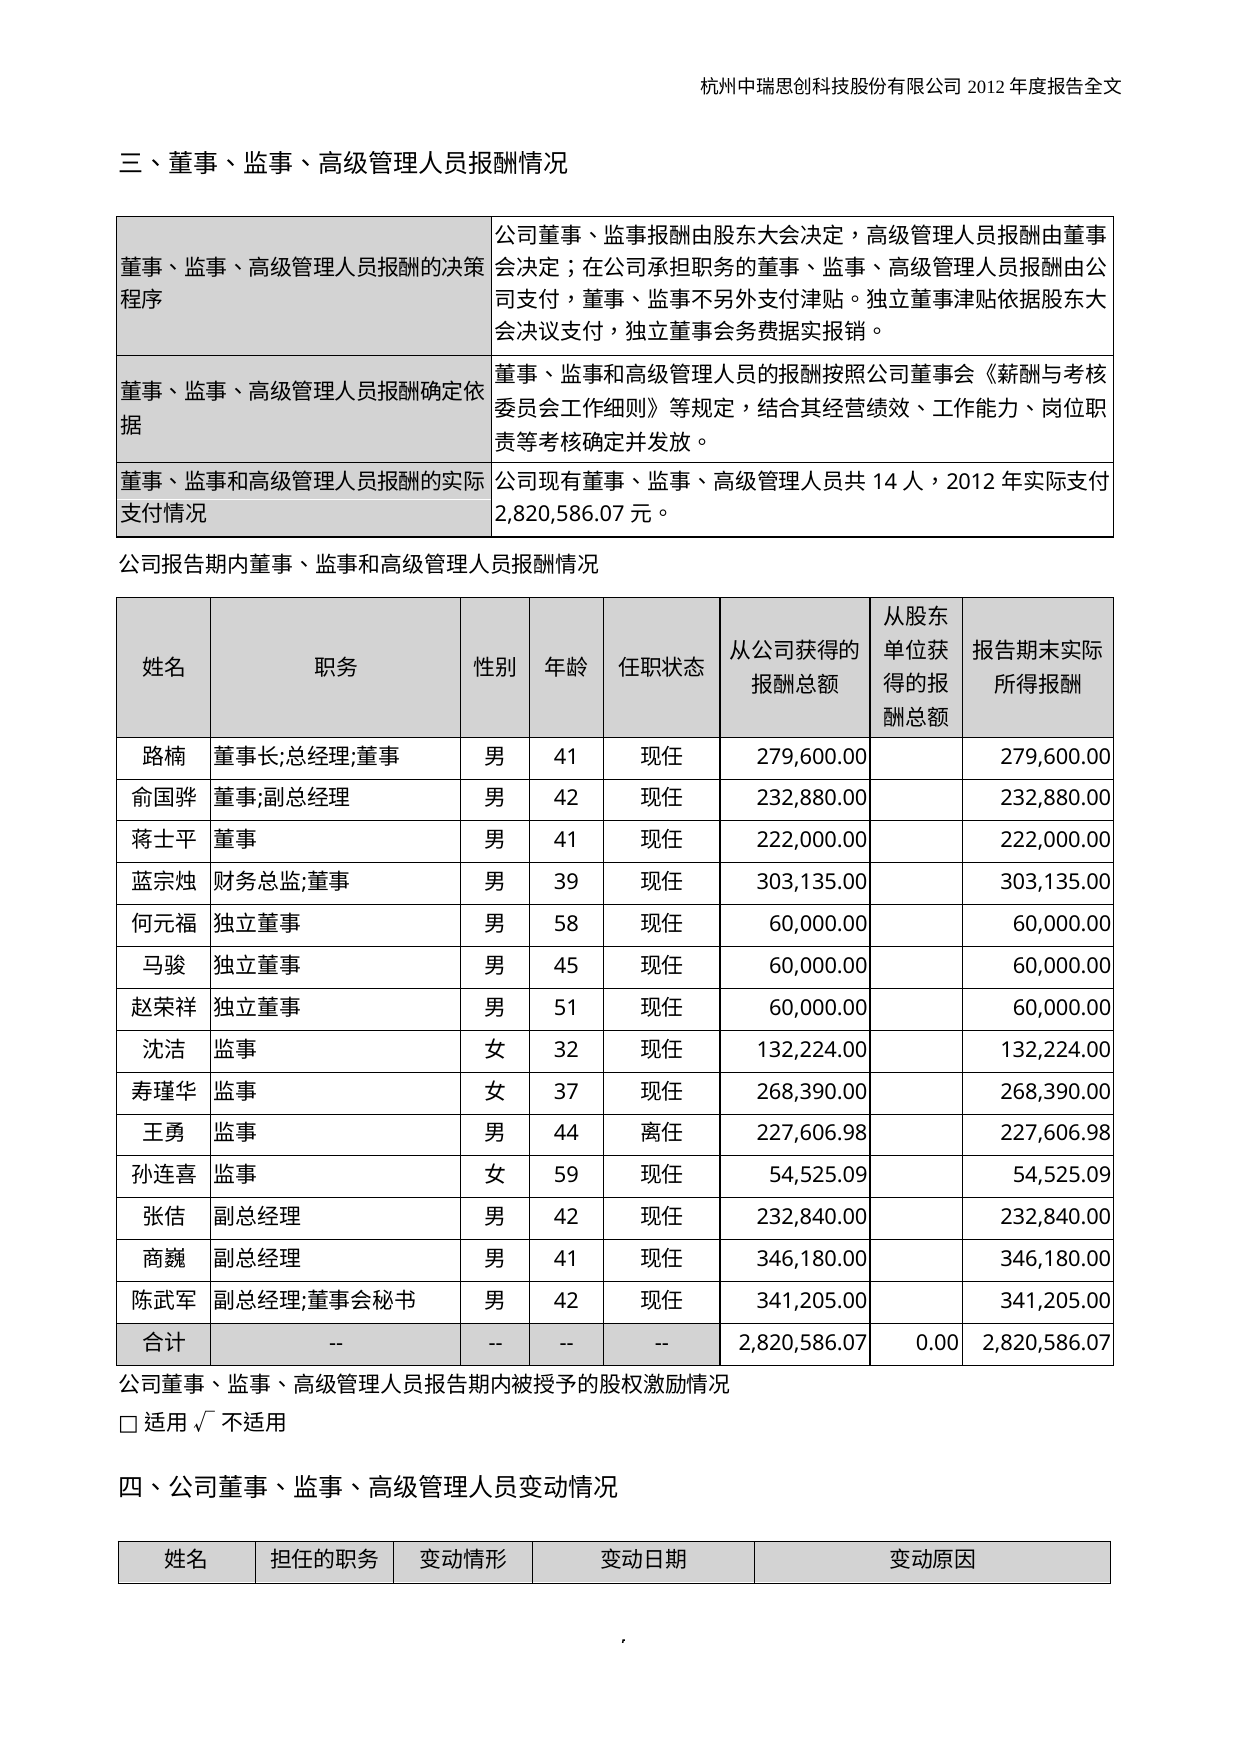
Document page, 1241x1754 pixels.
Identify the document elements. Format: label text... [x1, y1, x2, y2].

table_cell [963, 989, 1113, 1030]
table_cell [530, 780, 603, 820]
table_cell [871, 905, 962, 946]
text 三、董事、监事、高级管理人员报酬情况 [118, 145, 976, 179]
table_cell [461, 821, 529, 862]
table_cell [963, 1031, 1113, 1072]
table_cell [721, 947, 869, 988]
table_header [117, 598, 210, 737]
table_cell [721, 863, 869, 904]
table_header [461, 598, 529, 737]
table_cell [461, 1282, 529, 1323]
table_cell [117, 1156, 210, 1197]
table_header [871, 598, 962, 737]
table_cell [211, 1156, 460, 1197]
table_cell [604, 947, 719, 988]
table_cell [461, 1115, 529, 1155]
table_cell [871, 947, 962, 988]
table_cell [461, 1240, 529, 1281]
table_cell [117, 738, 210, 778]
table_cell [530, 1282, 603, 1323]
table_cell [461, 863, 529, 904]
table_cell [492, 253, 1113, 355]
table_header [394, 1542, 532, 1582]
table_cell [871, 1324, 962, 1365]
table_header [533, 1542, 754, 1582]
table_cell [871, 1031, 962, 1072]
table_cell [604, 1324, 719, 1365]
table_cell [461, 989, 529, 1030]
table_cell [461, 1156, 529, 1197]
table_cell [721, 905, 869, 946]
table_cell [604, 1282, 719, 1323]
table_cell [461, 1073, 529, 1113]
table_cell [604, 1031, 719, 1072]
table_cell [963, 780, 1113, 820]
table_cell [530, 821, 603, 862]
text □ 适用 √ 不适用 [118, 1407, 976, 1436]
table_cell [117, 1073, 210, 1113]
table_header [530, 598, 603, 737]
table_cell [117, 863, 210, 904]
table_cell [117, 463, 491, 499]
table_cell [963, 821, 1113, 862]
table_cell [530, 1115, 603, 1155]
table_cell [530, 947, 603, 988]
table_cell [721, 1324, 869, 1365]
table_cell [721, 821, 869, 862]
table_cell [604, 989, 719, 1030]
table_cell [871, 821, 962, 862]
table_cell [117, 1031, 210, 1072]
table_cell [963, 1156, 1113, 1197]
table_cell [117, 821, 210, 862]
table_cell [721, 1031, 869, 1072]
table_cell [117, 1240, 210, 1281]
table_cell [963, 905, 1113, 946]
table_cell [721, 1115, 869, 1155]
text 公司报告期内董事、监事和高级管理人员报酬情况 [118, 549, 976, 579]
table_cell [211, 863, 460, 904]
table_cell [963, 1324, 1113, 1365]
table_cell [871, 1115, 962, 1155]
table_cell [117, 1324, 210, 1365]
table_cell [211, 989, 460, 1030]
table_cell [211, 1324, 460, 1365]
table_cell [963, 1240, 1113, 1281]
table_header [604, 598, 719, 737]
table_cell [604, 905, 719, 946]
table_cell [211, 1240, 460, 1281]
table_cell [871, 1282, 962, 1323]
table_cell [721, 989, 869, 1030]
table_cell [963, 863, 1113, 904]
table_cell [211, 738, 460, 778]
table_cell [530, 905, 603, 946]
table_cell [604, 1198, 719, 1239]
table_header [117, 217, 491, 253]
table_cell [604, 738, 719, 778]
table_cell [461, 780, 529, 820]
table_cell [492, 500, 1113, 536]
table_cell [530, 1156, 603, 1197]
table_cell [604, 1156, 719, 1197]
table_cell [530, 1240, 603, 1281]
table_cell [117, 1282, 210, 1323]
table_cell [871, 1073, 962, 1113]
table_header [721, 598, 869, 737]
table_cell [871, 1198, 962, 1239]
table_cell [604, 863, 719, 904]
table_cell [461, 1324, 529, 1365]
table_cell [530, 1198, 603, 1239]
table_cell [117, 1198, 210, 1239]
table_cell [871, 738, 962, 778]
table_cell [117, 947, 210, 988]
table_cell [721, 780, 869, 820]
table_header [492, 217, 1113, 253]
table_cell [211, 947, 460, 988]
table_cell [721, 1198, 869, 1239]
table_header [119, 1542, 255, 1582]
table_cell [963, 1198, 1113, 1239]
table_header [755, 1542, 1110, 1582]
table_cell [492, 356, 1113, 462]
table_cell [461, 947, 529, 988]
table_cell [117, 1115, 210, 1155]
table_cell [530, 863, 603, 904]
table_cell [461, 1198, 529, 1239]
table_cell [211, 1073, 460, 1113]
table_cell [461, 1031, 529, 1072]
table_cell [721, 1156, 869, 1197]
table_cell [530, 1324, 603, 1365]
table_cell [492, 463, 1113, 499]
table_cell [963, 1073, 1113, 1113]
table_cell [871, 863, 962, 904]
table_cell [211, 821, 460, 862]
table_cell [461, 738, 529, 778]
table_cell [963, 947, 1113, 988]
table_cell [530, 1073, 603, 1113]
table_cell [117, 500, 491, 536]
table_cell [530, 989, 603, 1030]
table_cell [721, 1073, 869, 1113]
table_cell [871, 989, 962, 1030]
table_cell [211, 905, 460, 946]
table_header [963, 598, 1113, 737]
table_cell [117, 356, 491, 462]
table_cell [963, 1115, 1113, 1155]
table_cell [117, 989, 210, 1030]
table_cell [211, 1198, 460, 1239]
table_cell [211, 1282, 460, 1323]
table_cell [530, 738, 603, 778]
text 公司董事、监事、高级管理人员报告期内被授予的股权激励情况 [118, 1369, 976, 1398]
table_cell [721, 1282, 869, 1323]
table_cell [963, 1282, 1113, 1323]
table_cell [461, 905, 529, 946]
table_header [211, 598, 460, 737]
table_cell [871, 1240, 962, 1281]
text 四、公司董事、监事、高级管理人员变动情况 [118, 1470, 976, 1504]
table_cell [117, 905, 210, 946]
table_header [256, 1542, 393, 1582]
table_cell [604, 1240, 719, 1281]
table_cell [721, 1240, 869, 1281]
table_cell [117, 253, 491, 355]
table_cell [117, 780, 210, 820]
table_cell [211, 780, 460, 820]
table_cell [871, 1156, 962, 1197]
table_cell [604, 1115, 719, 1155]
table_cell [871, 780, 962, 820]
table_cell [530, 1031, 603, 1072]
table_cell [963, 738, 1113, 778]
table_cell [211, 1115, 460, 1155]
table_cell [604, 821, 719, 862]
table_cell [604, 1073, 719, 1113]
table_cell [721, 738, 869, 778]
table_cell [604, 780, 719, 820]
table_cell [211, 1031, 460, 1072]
